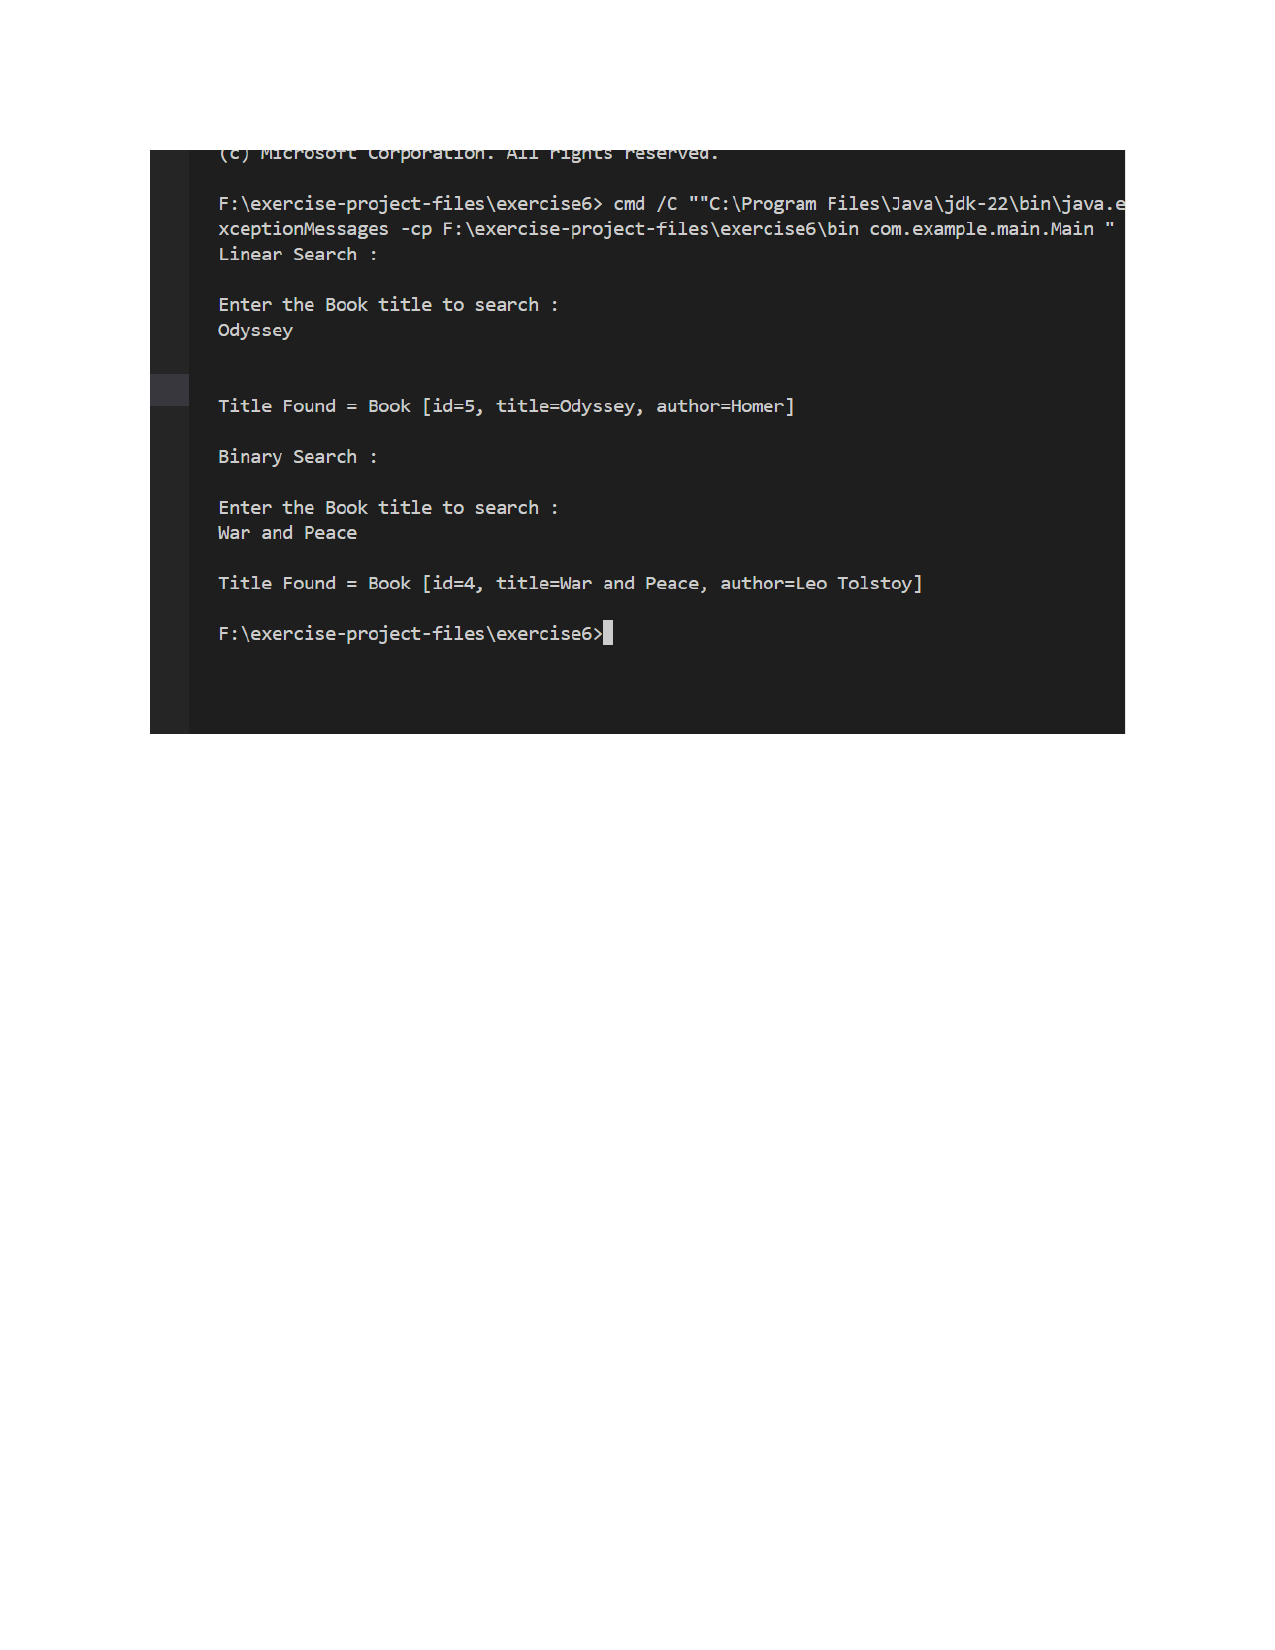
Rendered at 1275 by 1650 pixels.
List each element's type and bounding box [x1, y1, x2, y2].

picture [150, 150, 1125, 734]
